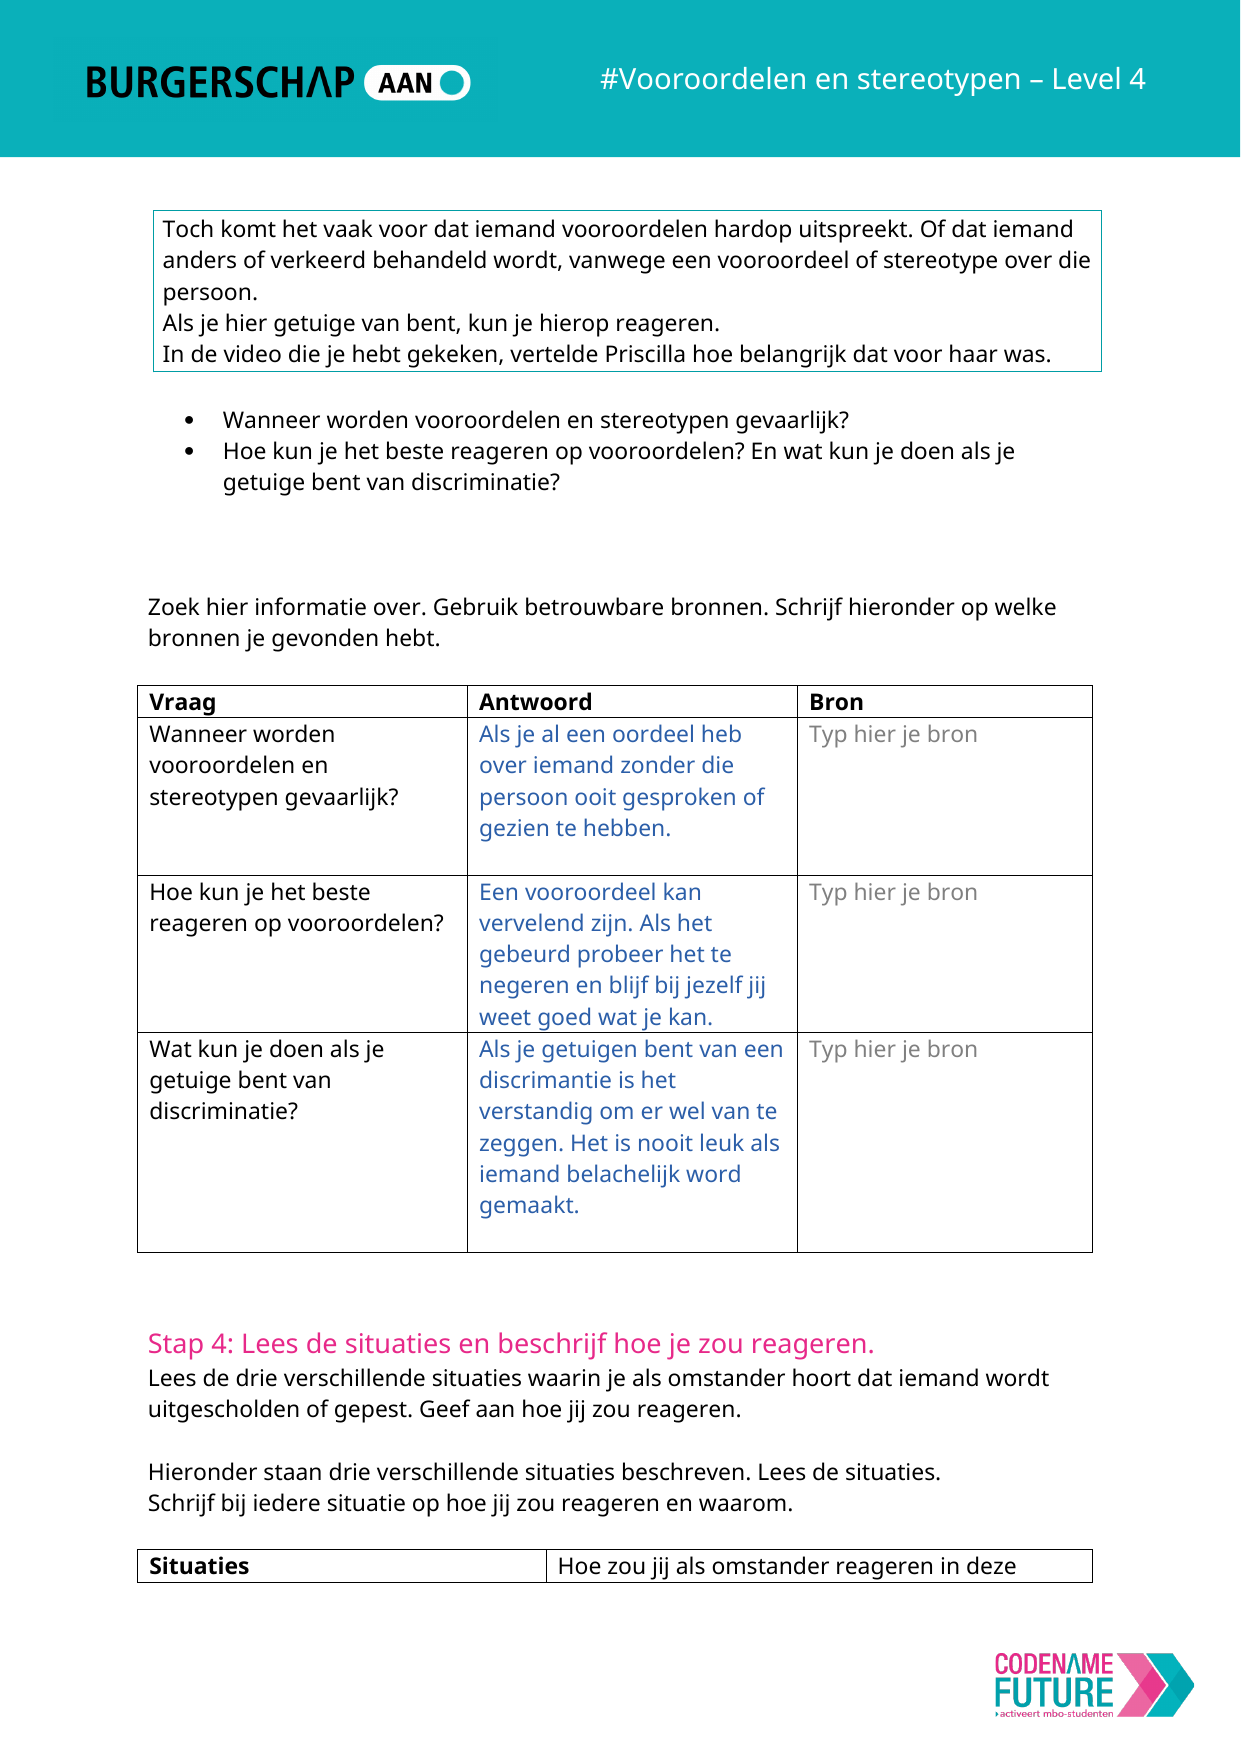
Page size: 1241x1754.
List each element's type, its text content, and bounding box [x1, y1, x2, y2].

picture [995, 1653, 1195, 1717]
list Wanneer worden vooroordelen en stereotypen gevaarlijk? [185, 404, 1093, 435]
table_cell [798, 718, 1092, 874]
table_header Bron [798, 686, 1092, 717]
text Lees de drie verschillende situaties waarin je als omstander hoort dat iemand wordt uitgescholden of gepest. Geef aan hoe jij zou reageren. [148, 1362, 1093, 1424]
table_cell [798, 876, 1092, 1032]
table_cell Wanneer worden vooroordelen en stereotypen gevaarlijk? [138, 718, 467, 874]
text Zoek hier informatie over. Gebruik betrouwbare bronnen. Schrijf hieronder op welke bronnen je gevonden hebt. [148, 560, 1093, 654]
subtitle Stap 4: Lees de situaties en beschrijf hoe je zou reageren. [148, 1325, 1093, 1362]
table_cell [468, 718, 797, 874]
table_cell [468, 1033, 797, 1252]
table_header Situaties [138, 1550, 546, 1582]
table_header Antwoord [468, 686, 797, 717]
text Hieronder staan drie verschillende situaties beschreven. Lees de situaties. Schrijf bij iedere situatie op hoe jij zou reageren en waarom. [148, 1456, 1093, 1518]
table_header Vraag [138, 686, 467, 717]
table_cell Wat kun je doen als je getuige bent van discriminatie? [138, 1033, 467, 1252]
table_cell [468, 876, 797, 1032]
text Als je hier getuige van bent, kun je hierop reageren. [154, 304, 1101, 335]
picture [53, 37, 498, 122]
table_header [547, 1550, 1092, 1582]
table_cell Hoe kun je het beste reageren op vooroordelen? [138, 876, 467, 1032]
table_cell [798, 1033, 1092, 1252]
text Toch komt het vaak voor dat iemand vooroordelen hardop uitspreekt. Of dat iemand anders of verkeerd behandeld wordt, vanwege een vooroordeel of stereotype over die persoon. [154, 211, 1101, 304]
list Hoe kun je het beste reageren op vooroordelen? En wat kun je doen als je getuige bent van discriminatie? [185, 435, 1093, 497]
text In de video die je hebt gekeken, vertelde Priscilla hoe belangrijk dat voor haar was. [154, 335, 1101, 371]
